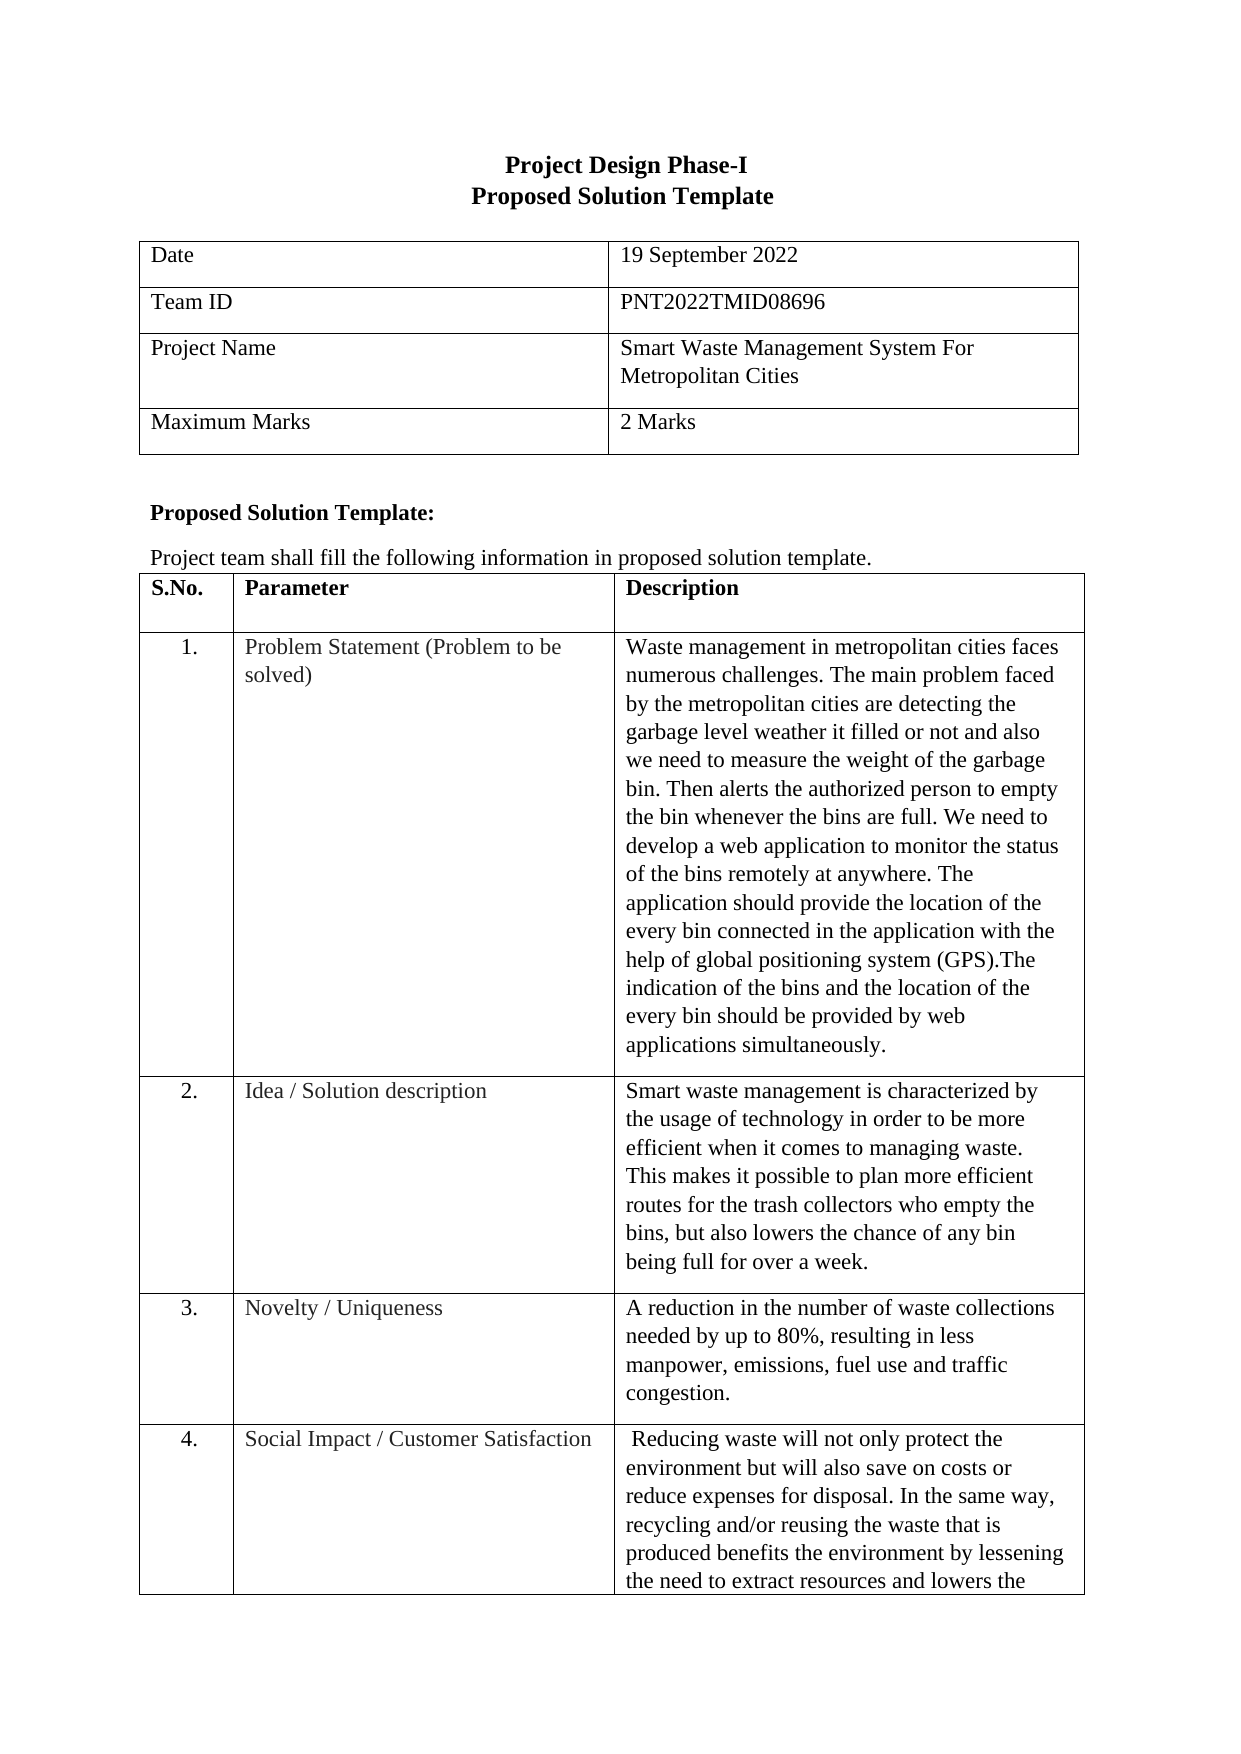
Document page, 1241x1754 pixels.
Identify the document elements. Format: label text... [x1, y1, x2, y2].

table_cell Idea / Solution description [234, 1077, 614, 1293]
table_cell Smart waste management is characterized by the usage of technology in order to be more efficient when it comes to managing waste. This makes it possible to plan more efficient routes for the trash collectors who empty the bins, but also lowers the chance of any bin being full for over a week. [615, 1077, 1084, 1293]
table_cell A reduction in the number of waste collections needed by up to 80%, resulting in less manpower, emissions, fuel use and traffic congestion. [615, 1294, 1084, 1424]
text Proposed Solution Template [471, 181, 1090, 210]
table_cell Novelty / Uniqueness [234, 1294, 614, 1424]
table_cell 4. [140, 1425, 233, 1594]
table_cell 2 Marks [609, 409, 1078, 453]
table_header Parameter [234, 574, 614, 632]
table_cell 1. [140, 633, 233, 1076]
table_cell 3. [140, 1294, 233, 1424]
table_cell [615, 1425, 1084, 1594]
text Project Design Phase-I [505, 150, 1090, 179]
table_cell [234, 1425, 614, 1594]
table_cell Waste management in metropolitan cities faces numerous challenges. The main problem faced by the metropolitan cities are detecting the garbage level weather it filled or not and also we need to measure the weight of the garbage bin. Then alerts the authorized person to empty the bin whenever the bins are full. We need to develop a web application to monitor the status of the bins remotely at anywhere. The application should provide the location of the every bin connected in the application with the help of global positioning system (GPS).The indication of the bins and the location of the every bin should be provided by web applications simultaneously. [615, 633, 1084, 1076]
table_cell Project Name [140, 334, 608, 407]
table_cell 2. [140, 1077, 233, 1293]
table_cell PNT2022TMID08696 [609, 288, 1078, 333]
table_header Date [140, 242, 608, 287]
text Project team shall fill the following information in proposed solution template. [150, 544, 1090, 571]
table_header 19 September 2022 [609, 242, 1078, 287]
table_cell Team ID [140, 288, 608, 333]
text Proposed Solution Template: [150, 499, 1090, 526]
table_cell Maximum Marks [140, 409, 608, 453]
table_cell Smart Waste Management System For Metropolitan Cities [609, 334, 1078, 407]
table_header Description [615, 574, 1084, 632]
table_header S.No. [140, 574, 233, 632]
table_cell Problem Statement (Problem to be solved) [234, 633, 614, 1076]
